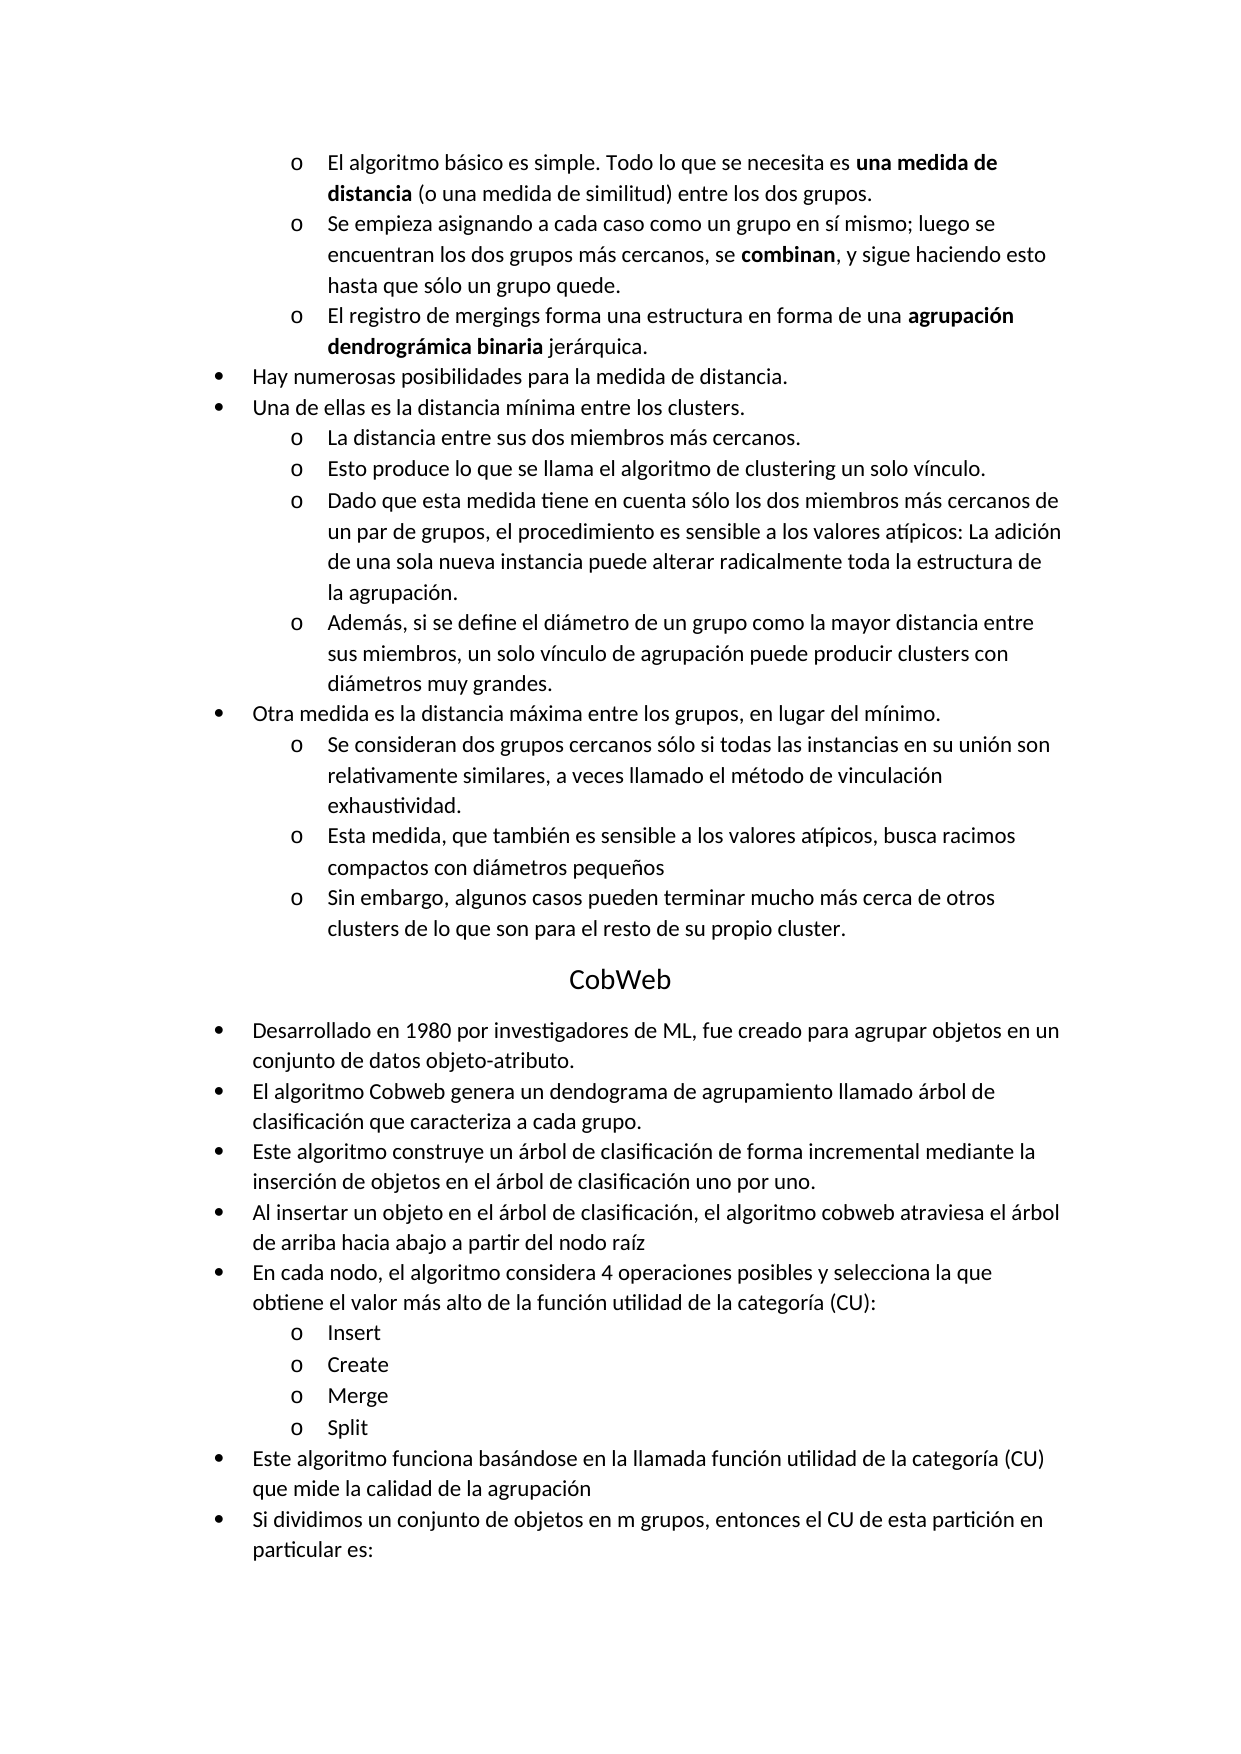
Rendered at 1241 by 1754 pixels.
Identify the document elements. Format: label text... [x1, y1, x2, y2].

list Otra medida es la distancia máxima entre los grupos, en lugar del mínimo. [215, 699, 1063, 728]
list Hay numerosas posibilidades para la medida de distancia. [215, 362, 1063, 391]
list Al insertar un objeto en el árbol de clasificación, el algoritmo cobweb atraviesa el árbol de arriba hacia abajo a partir del nodo raíz [215, 1198, 1063, 1256]
list La distancia entre sus dos miembros más cercanos. [290, 423, 1063, 452]
list Desarrollado en 1980 por investigadores de ML, fue creado para agrupar objetos en un conjunto de datos objeto-atributo. [215, 1016, 1063, 1075]
list Esto produce lo que se llama el algoritmo de clustering un solo vínculo. [290, 454, 1063, 483]
list Este algoritmo construye un árbol de clasificación de forma incremental mediante la inserción de objetos en el árbol de clasificación uno por uno. [215, 1137, 1063, 1196]
list En cada nodo, el algoritmo considera 4 operaciones posibles y selecciona la que obtiene el valor más alto de la función utilidad de la categoría (CU): [215, 1258, 1063, 1316]
list Insert [290, 1318, 1063, 1348]
list Create [290, 1350, 1063, 1379]
list El algoritmo Cobweb genera un dendograma de agrupamiento llamado árbol de clasificación que caracteriza a cada grupo. [215, 1077, 1063, 1135]
text CobWeb [177, 961, 1063, 997]
list Se consideran dos grupos cercanos sólo si todas las instancias en su unión son relativamente similares, a veces llamado el método de vinculación exhaustividad. [290, 730, 1063, 819]
list Una de ellas es la distancia mínima entre los clusters. [215, 393, 1063, 421]
list El registro de mergings forma una estructura en forma de una agrupación dendrográmica binaria jerárquica. [290, 301, 1063, 360]
list Este algoritmo funciona basándose en la llamada función utilidad de la categoría (CU) que mide la calidad de la agrupación [215, 1444, 1063, 1503]
list Además, si se deﬁne el diámetro de un grupo como la mayor distancia entre sus miembros, un solo vínculo de agrupación puede producir clusters con diámetros muy grandes. [290, 608, 1063, 697]
list Si dividimos un conjunto de objetos en m grupos, entonces el CU de esta partición en particular es: [215, 1505, 1063, 1563]
list Dado que esta medida tiene en cuenta sólo los dos miembros más cercanos de un par de grupos, el procedimiento es sensible a los valores atípicos: La adición de una sola nueva instancia puede alterar radicalmente toda la estructura de la agrupación. [290, 486, 1063, 606]
list Sin embargo, algunos casos pueden terminar mucho más cerca de otros clusters de lo que son para el resto de su propio cluster. [290, 883, 1063, 942]
list El algoritmo básico es simple. Todo lo que se necesita es una medida de distancia (o una medida de similitud) entre los dos grupos. [290, 148, 1063, 207]
list Split [290, 1413, 1063, 1442]
list Esta medida, que también es sensible a los valores atípicos, busca racimos compactos con diámetros pequeños [290, 822, 1063, 881]
list Se empieza asignando a cada caso como un grupo en sí mismo; luego se encuentran los dos grupos más cercanos, se combinan, y sigue haciendo esto hasta que sólo un grupo quede. [290, 209, 1063, 299]
list Merge [290, 1381, 1063, 1411]
